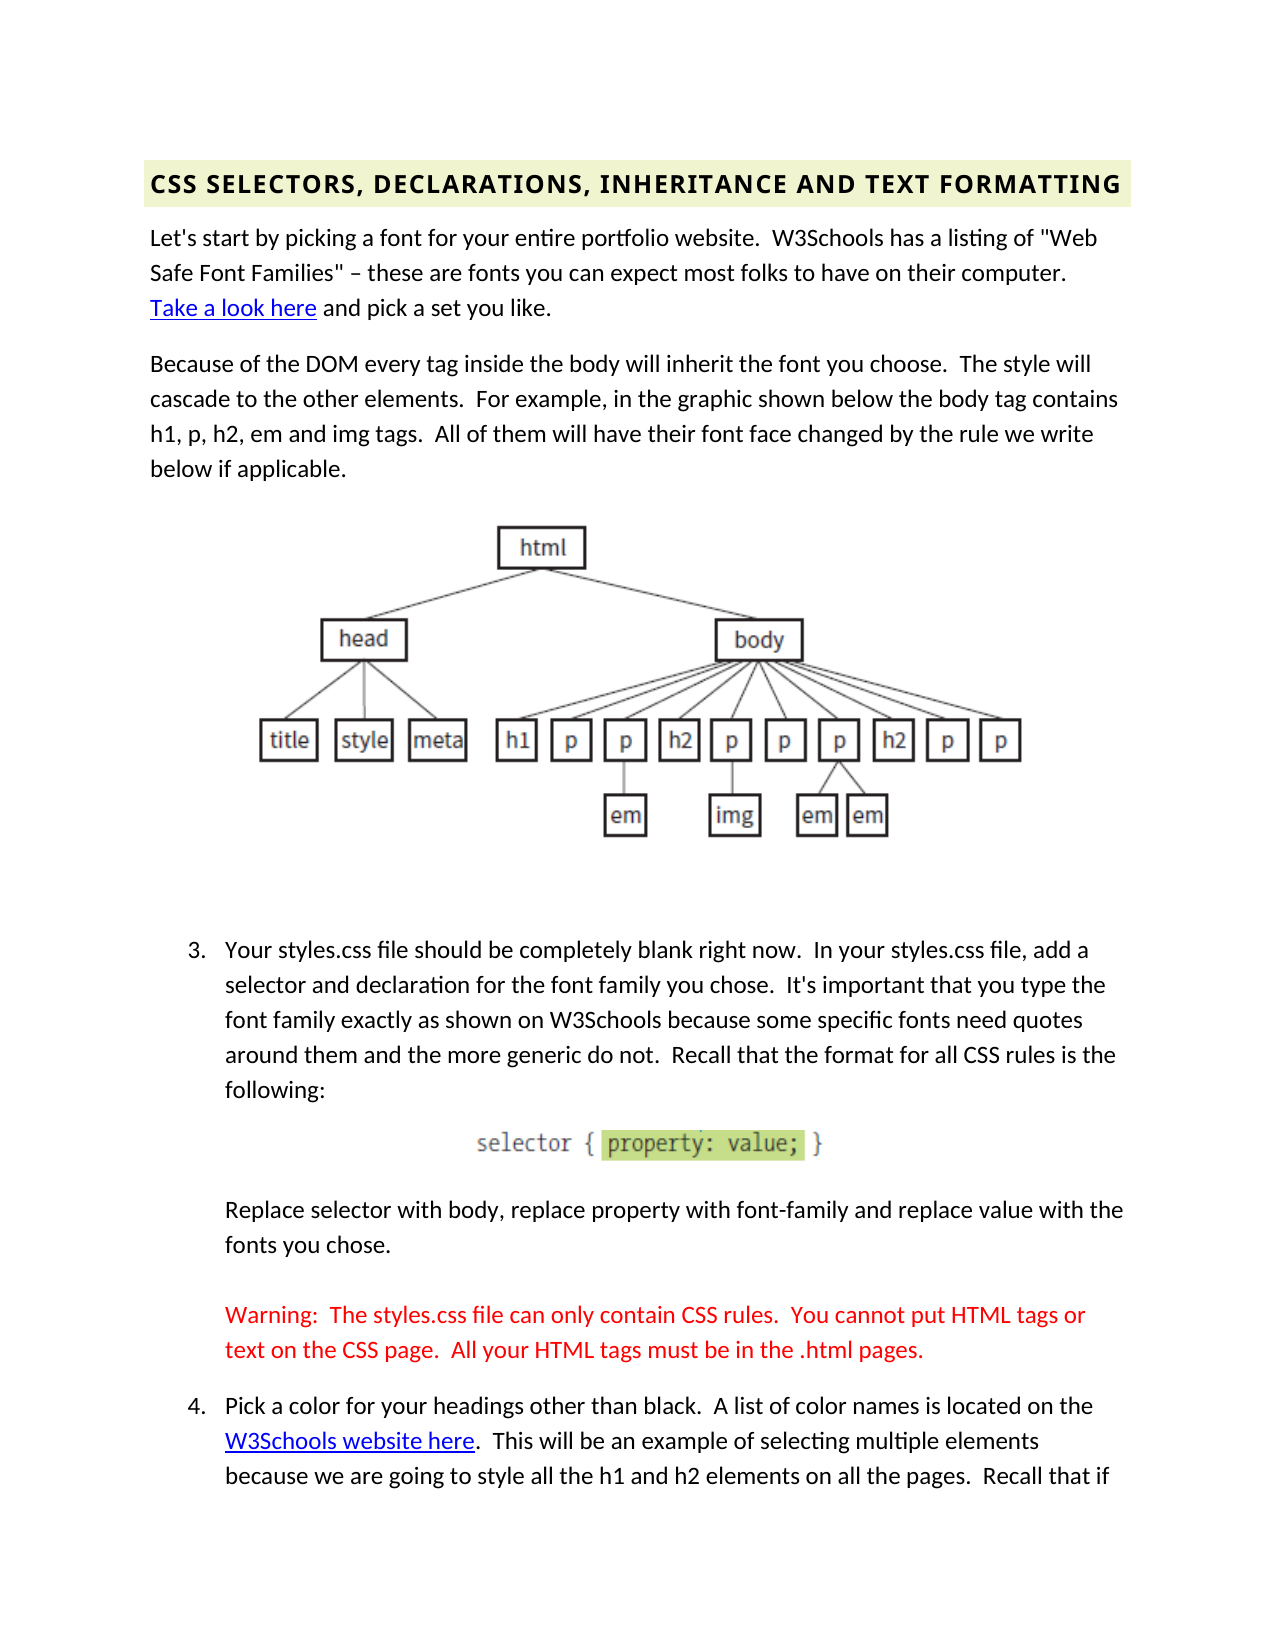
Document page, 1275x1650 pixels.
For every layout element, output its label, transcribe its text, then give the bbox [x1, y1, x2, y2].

picture [233, 509, 1042, 853]
text Replace selector with body, replace property with font-family and replace value with the fonts you chose. Warning: The styles.css file can only contain CSS rules. You cannot put HTML tags or text on the CSS page. All your HTML tags must be in the .html pages. [225, 1194, 1125, 1365]
subtitle CSS Selectors, Declarations, Inheritance and text Formatting [150, 167, 1125, 201]
text Let's start by picking a font for your entire portfolio website. W3Schools has a listing of "Web Safe Font Families" – these are fonts you can expect most folks to have on their computer. Take a look here and pick a set you like. [150, 222, 1125, 323]
text Because of the DOM every tag inside the body will inherit the font you choose. The style will cascade to the other elements. For example, in the graphic shown below the body tag contains h1, p, h2, em and img tags. All of them will have their font face changed by the rule we write below if applicable. [150, 348, 1125, 484]
list Your styles.css file should be completely blank right now. In your styles.css file, add a selector and declaration for the font family you chose. It's important that you type the font family exactly as shown on W3Schools because some specific fonts need quotes around them and the more generic do not. Recall that the format for all CSS rules is the following: [187, 934, 1125, 1104]
picture [475, 1130, 838, 1169]
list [187, 1390, 1125, 1491]
